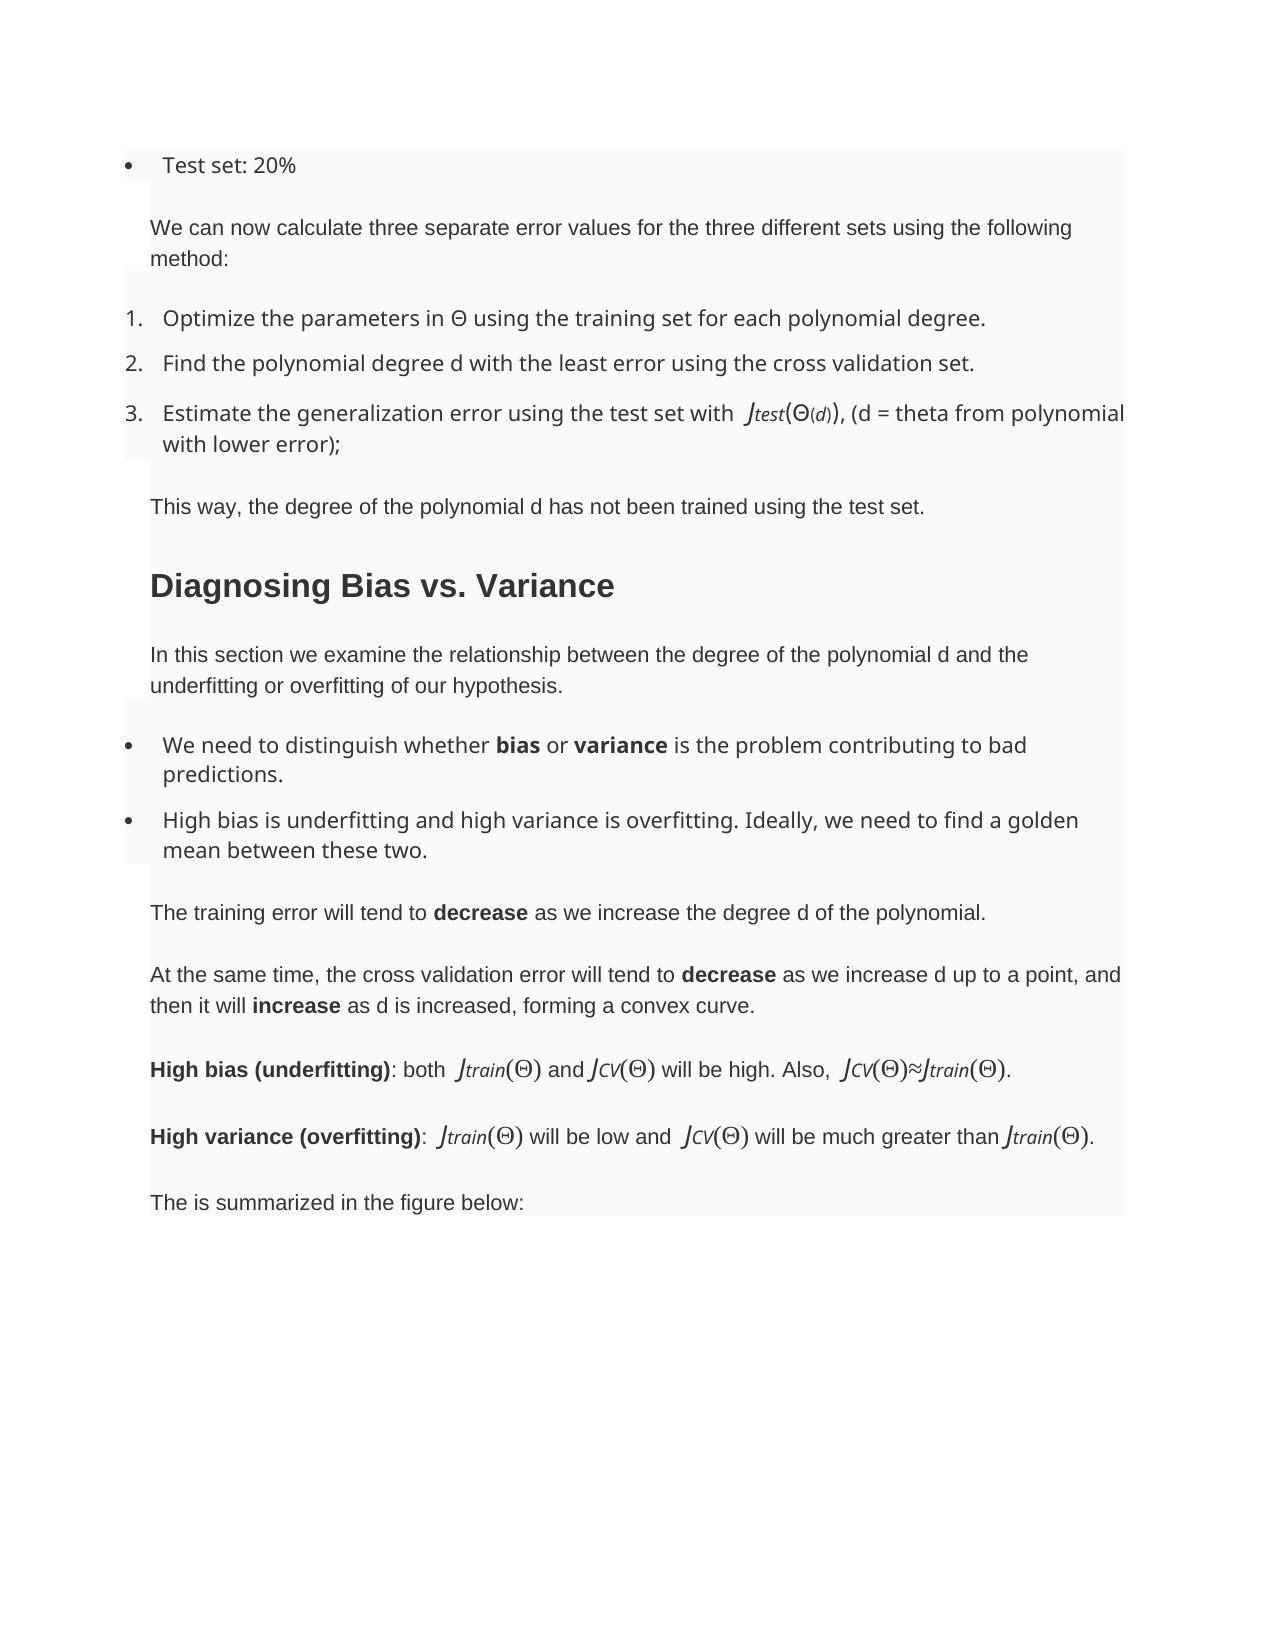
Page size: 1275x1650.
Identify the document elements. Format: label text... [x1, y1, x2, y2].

text We can now calculate three separate error values for the three different sets using the following method: [150, 209, 1125, 271]
text This way, the degree of the polynomial d has not been trained using the test set. [150, 488, 1125, 519]
text In this section we examine the relationship between the degree of the polynomial d and the underfitting or overfitting of our hypothesis. [150, 636, 1125, 698]
list We need to distinguish whether bias or variance is the problem contributing to bad predictions. [125, 730, 1125, 789]
text High variance (overfitting): Jtrain​(Θ) will be low and JCV​(Θ) will be much greater than Jtrain​(Θ). [150, 1117, 1125, 1152]
text At the same time, the cross validation error will tend to decrease as we increase d up to a point, and then it will increase as d is increased, forming a convex curve. [150, 956, 1125, 1019]
text The training error will tend to decrease as we increase the degree d of the polynomial. [150, 894, 1125, 925]
list Optimize the parameters in Θ using the training set for each polynomial degree. [125, 303, 1125, 332]
list Find the polynomial degree d with the least error using the cross validation set. [125, 348, 1125, 378]
list High bias is underfitting and high variance is overfitting. Ideally, we need to find a golden mean between these two. [125, 805, 1125, 864]
list Test set: 20% [125, 150, 1125, 180]
subtitle Diagnosing Bias vs. Variance [150, 548, 1125, 605]
text High bias (underfitting): both Jtrain​(Θ) and JCV​(Θ) will be high. Also, JCV​(Θ)≈Jtrain​(Θ). [150, 1050, 1125, 1085]
list Estimate the generalization error using the test set with Jtest​(Θ(d)), (d = theta from polynomial with lower error); [125, 393, 1125, 459]
text The is summarized in the figure below: [150, 1183, 1125, 1215]
